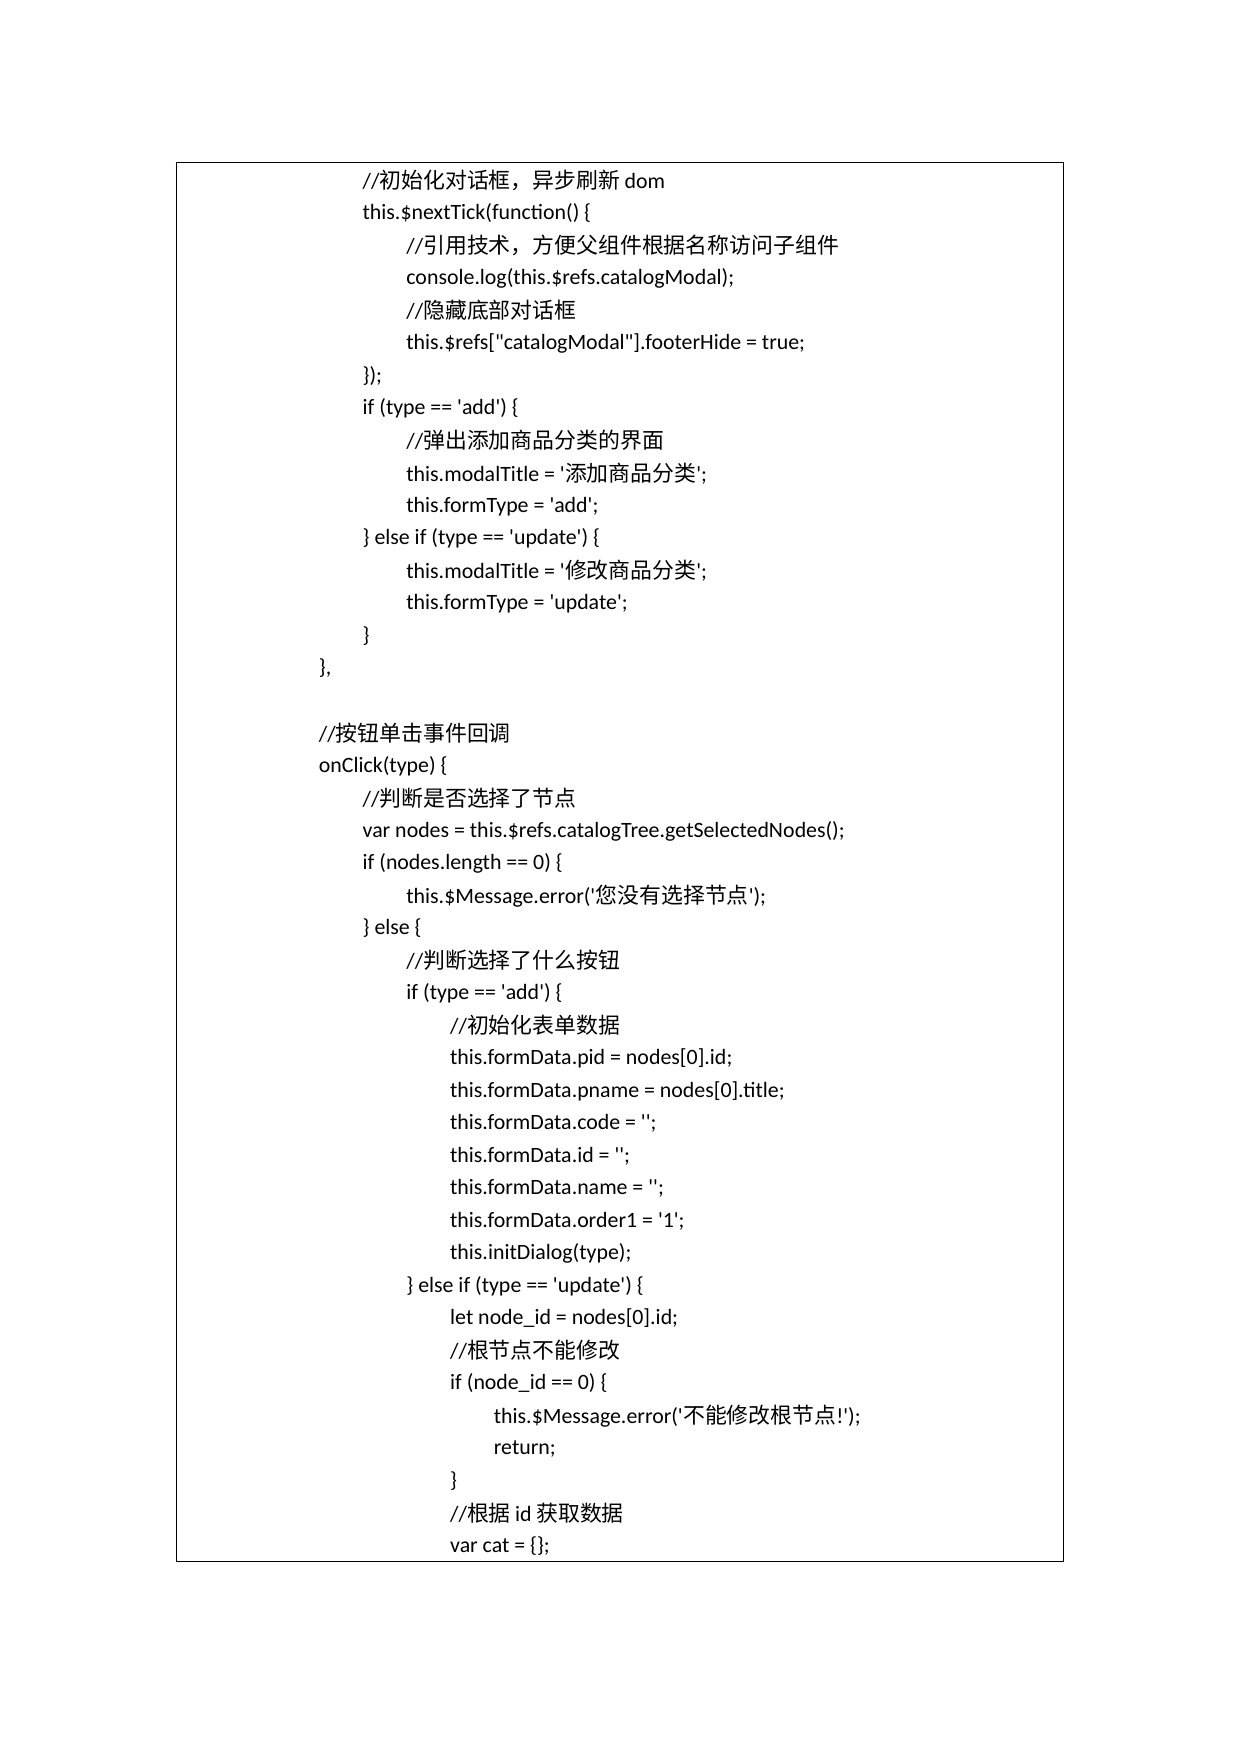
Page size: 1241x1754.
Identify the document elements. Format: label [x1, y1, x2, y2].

table_header [177, 163, 1063, 1561]
